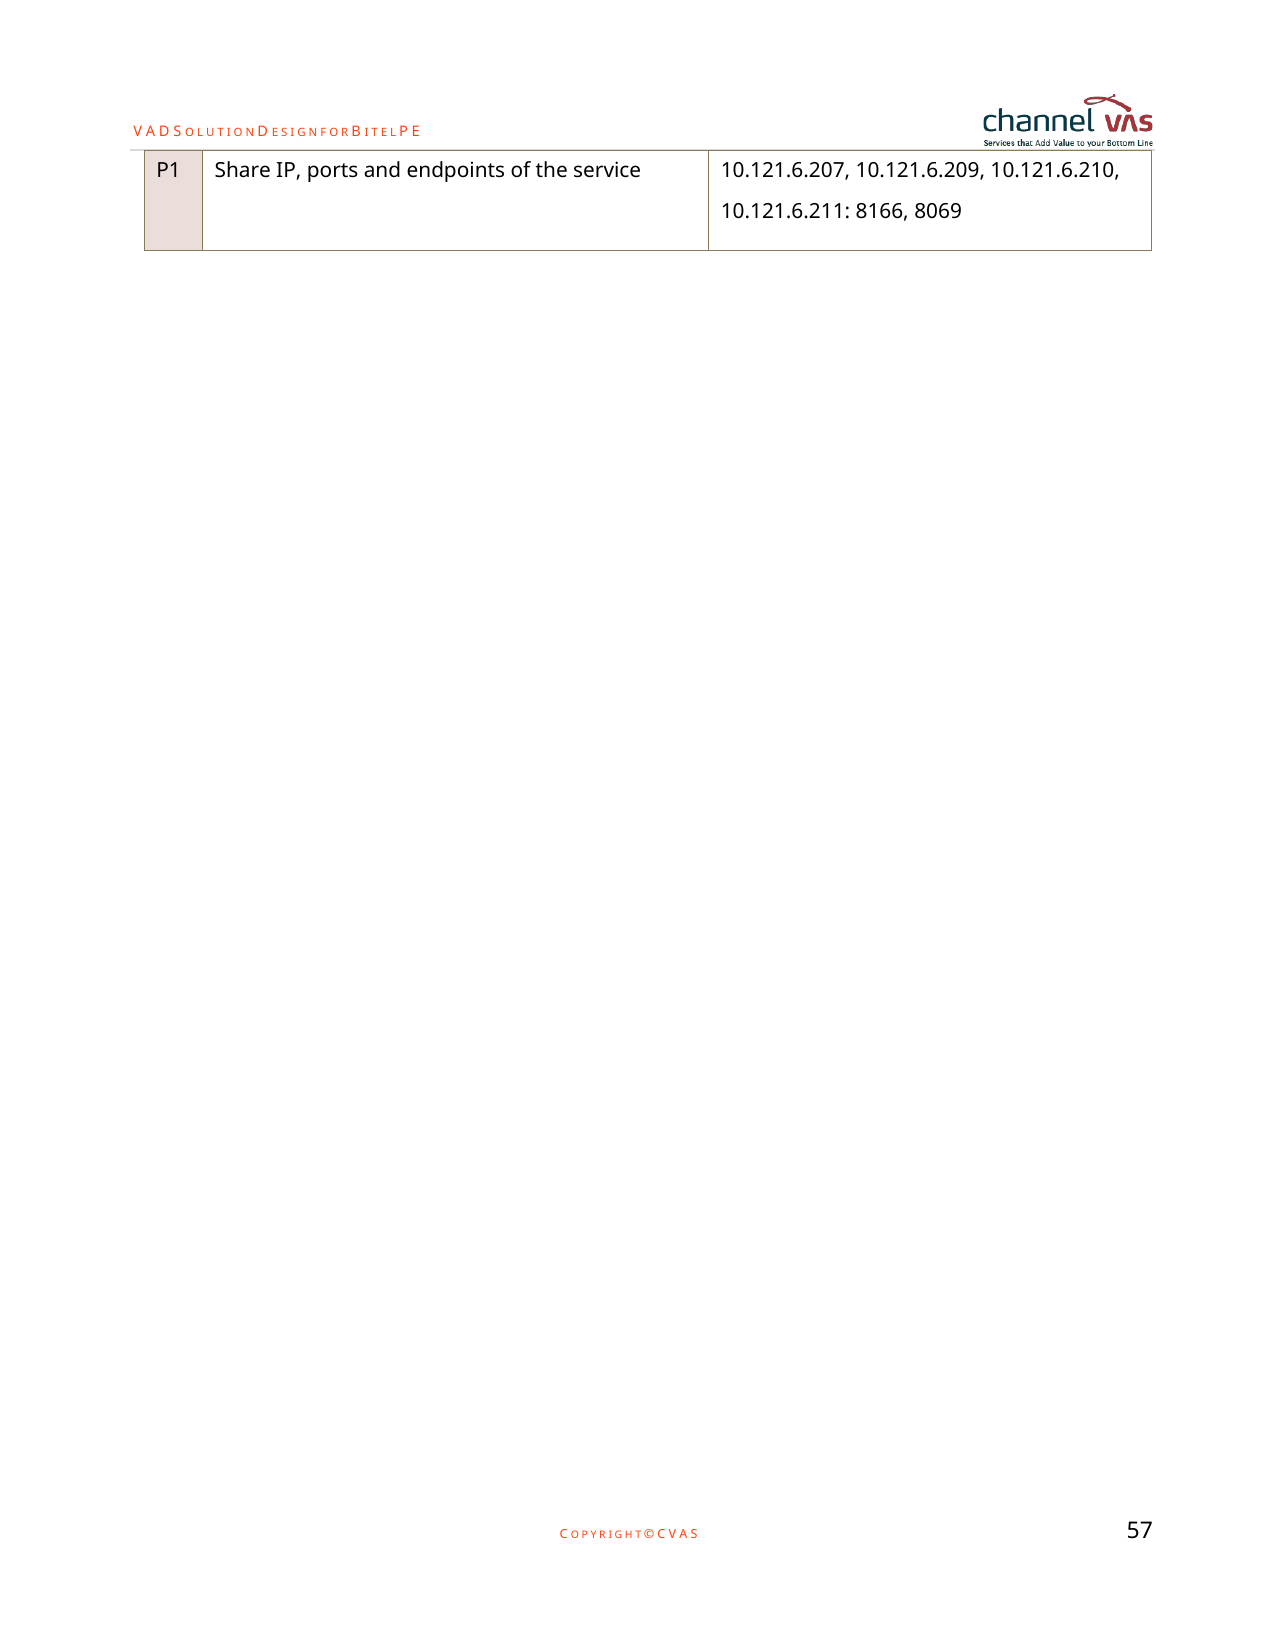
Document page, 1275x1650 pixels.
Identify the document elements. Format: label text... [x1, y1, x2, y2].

table_header P1 [145, 151, 202, 250]
picture [983, 94, 1153, 147]
table_header Share IP, ports and endpoints of the service [203, 151, 708, 250]
table_header 10.121.6.207, 10.121.6.209, 10.121.6.210, 10.121.6.211: 8166, 8069 [709, 151, 1151, 250]
